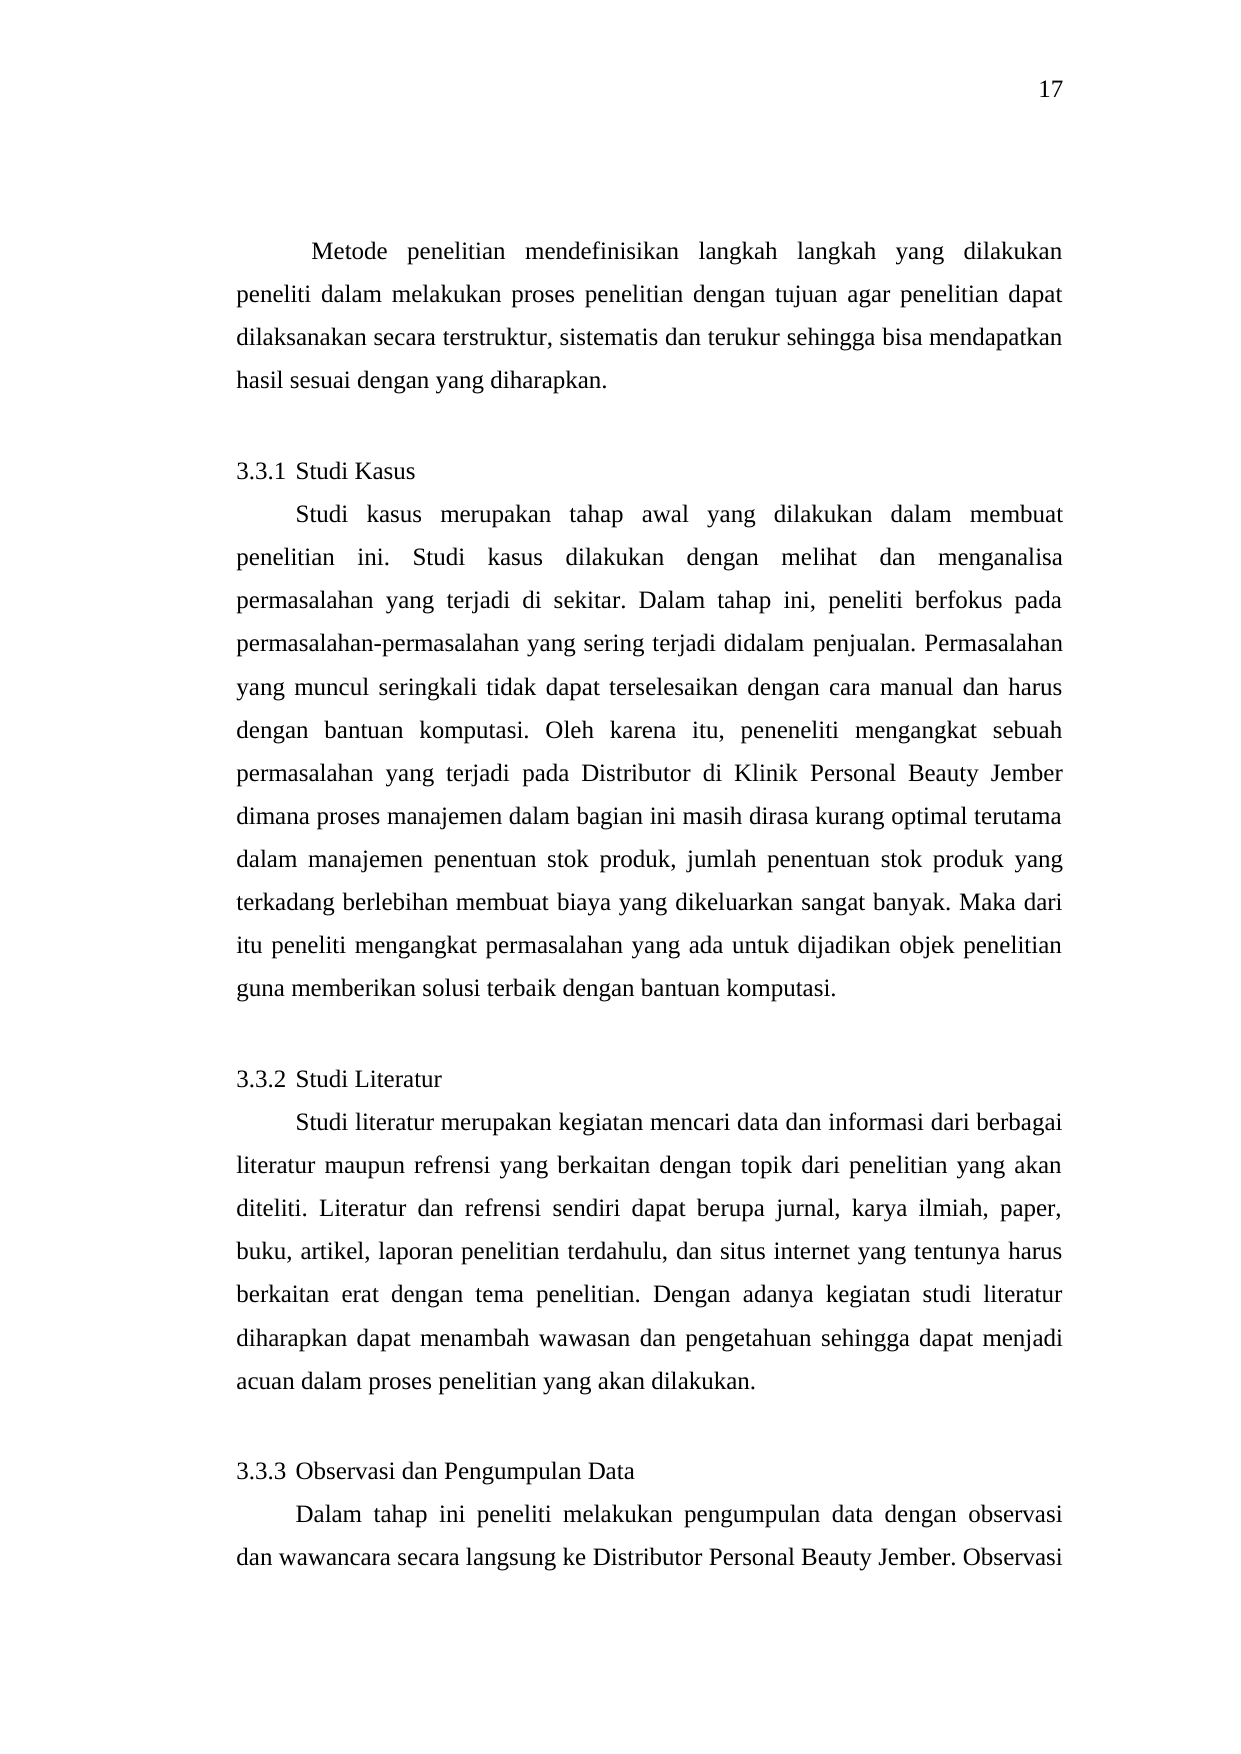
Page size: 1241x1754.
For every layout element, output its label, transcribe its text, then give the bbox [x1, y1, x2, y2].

text Studi kasus merupakan tahap awal yang dilakukan dalam membuat penelitian ini. Studi kasus dilakukan dengan melihat dan menganalisa permasalahan yang terjadi di sekitar. Dalam tahap ini, peneliti berfokus pada permasalahan-permasalahan yang sering terjadi didalam penjualan. Permasalahan yang muncul seringkali tidak dapat terselesaikan dengan cara manual dan harus dengan bantuan komputasi. Oleh karena itu, peneneliti mengangkat sebuah permasalahan yang terjadi pada Distributor di Klinik Personal Beauty Jember dimana proses manajemen dalam bagian ini masih dirasa kurang optimal terutama dalam manajemen penentuan stok produk, jumlah penentuan stok produk yang terkadang berlebihan membuat biaya yang dikeluarkan sangat banyak. Maka dari itu peneliti mengangkat permasalahan yang ada untuk dijadikan objek penelitian guna memberikan solusi terbaik dengan bantuan komputasi. [236, 499, 1063, 1002]
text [236, 1499, 1063, 1571]
text Studi literatur merupakan kegiatan mencari data dan informasi dari berbagai literatur maupun refrensi yang berkaitan dengan topik dari penelitian yang akan diteliti. Literatur dan refrensi sendiri dapat berupa jurnal, karya ilmiah, paper, buku, artikel, laporan penelitian terdahulu, dan situs internet yang tentunya harus berkaitan erat dengan tema penelitian. Dengan adanya kegiatan studi literatur diharapkan dapat menambah wawasan dan pengetahuan sehingga dapat menjadi acuan dalam proses penelitian yang akan dilakukan. [236, 1107, 1063, 1394]
subtitle Studi Kasus [236, 456, 1063, 485]
list Observasi dan Pengumpulan Data [236, 1456, 1063, 1485]
text Metode penelitian mendefinisikan langkah langkah yang dilakukan peneliti dalam melakukan proses penelitian dengan tujuan agar penelitian dapat dilaksanakan secara terstruktur, sistematis dan terukur sehingga bisa mendapatkan hasil sesuai dengan yang diharapkan. [236, 236, 1063, 394]
list Studi Literatur [236, 1064, 1063, 1093]
